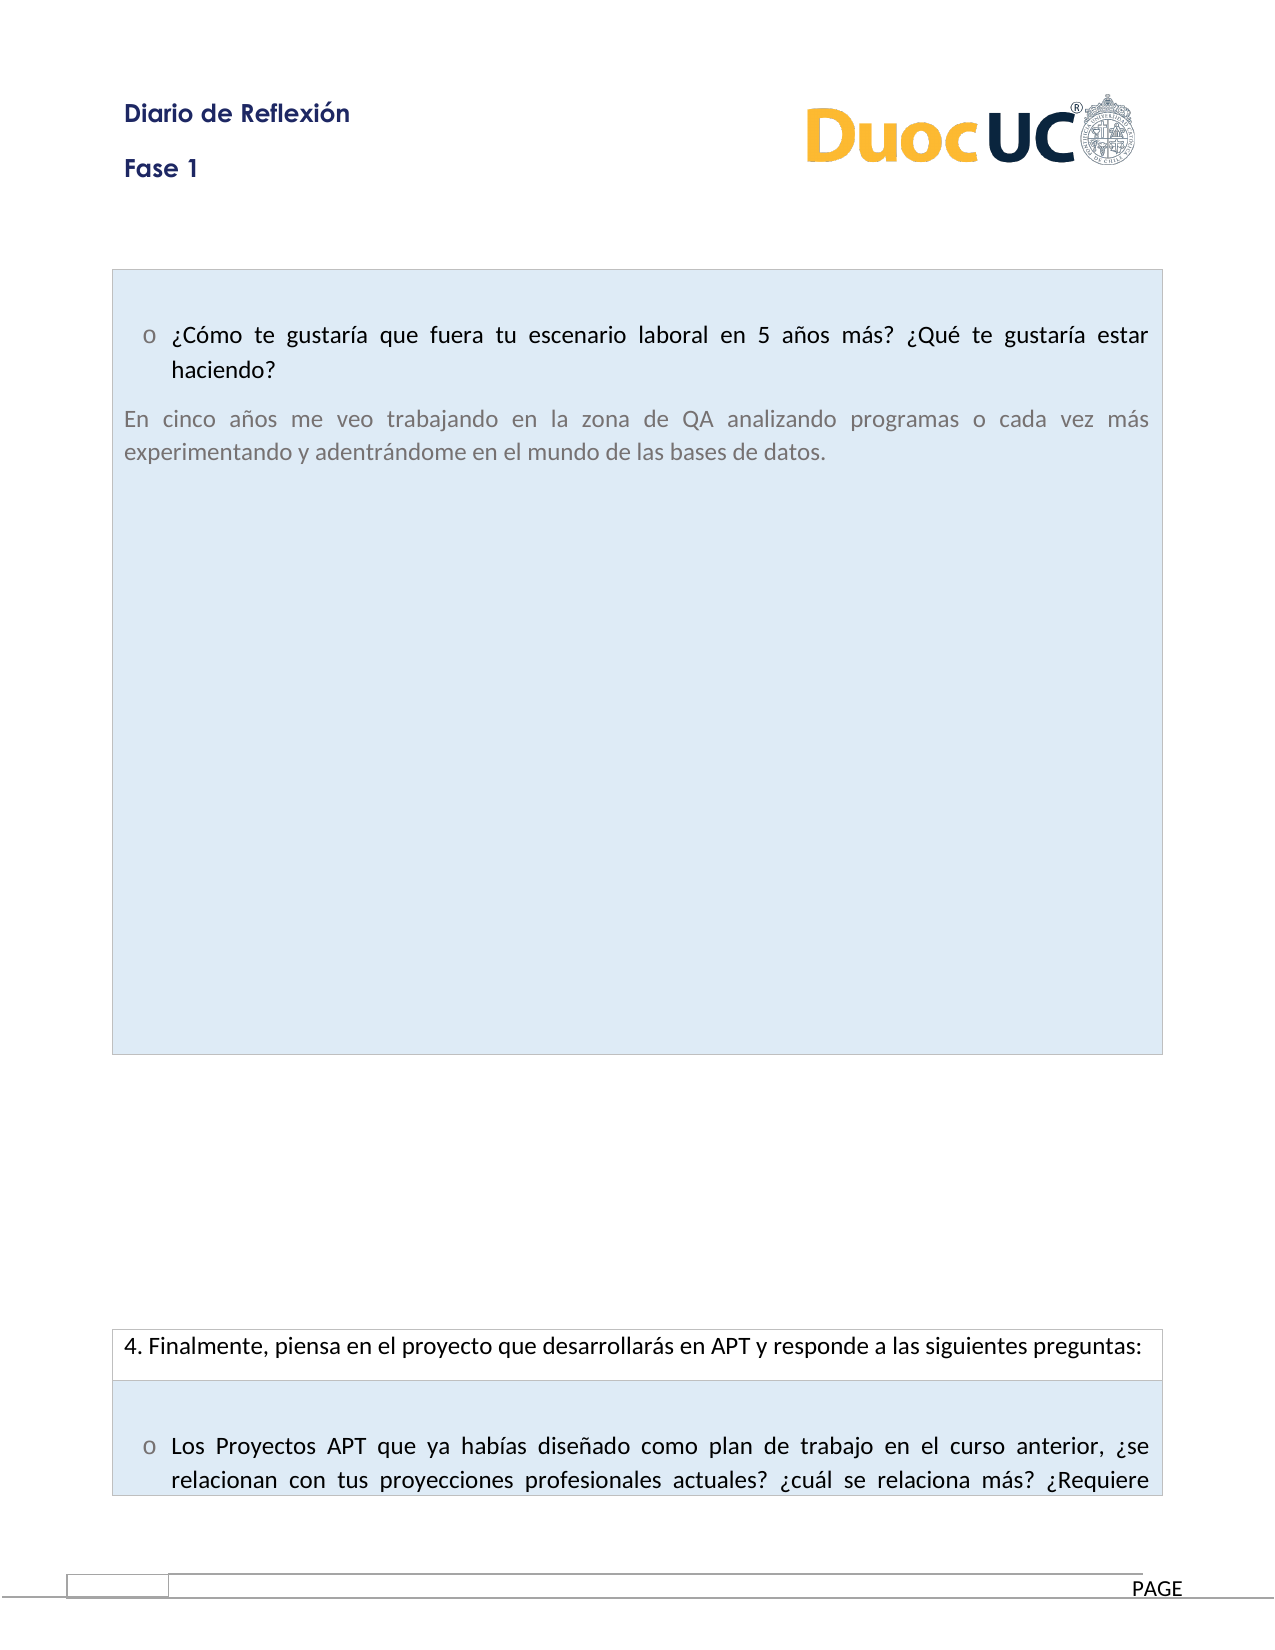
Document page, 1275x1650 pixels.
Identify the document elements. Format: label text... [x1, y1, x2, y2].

picture [807, 94, 1135, 165]
table_header 4. Finalmente, piensa en el proyecto que desarrollarás en APT y responde a las siguientes preguntas: [113, 1330, 1162, 1379]
